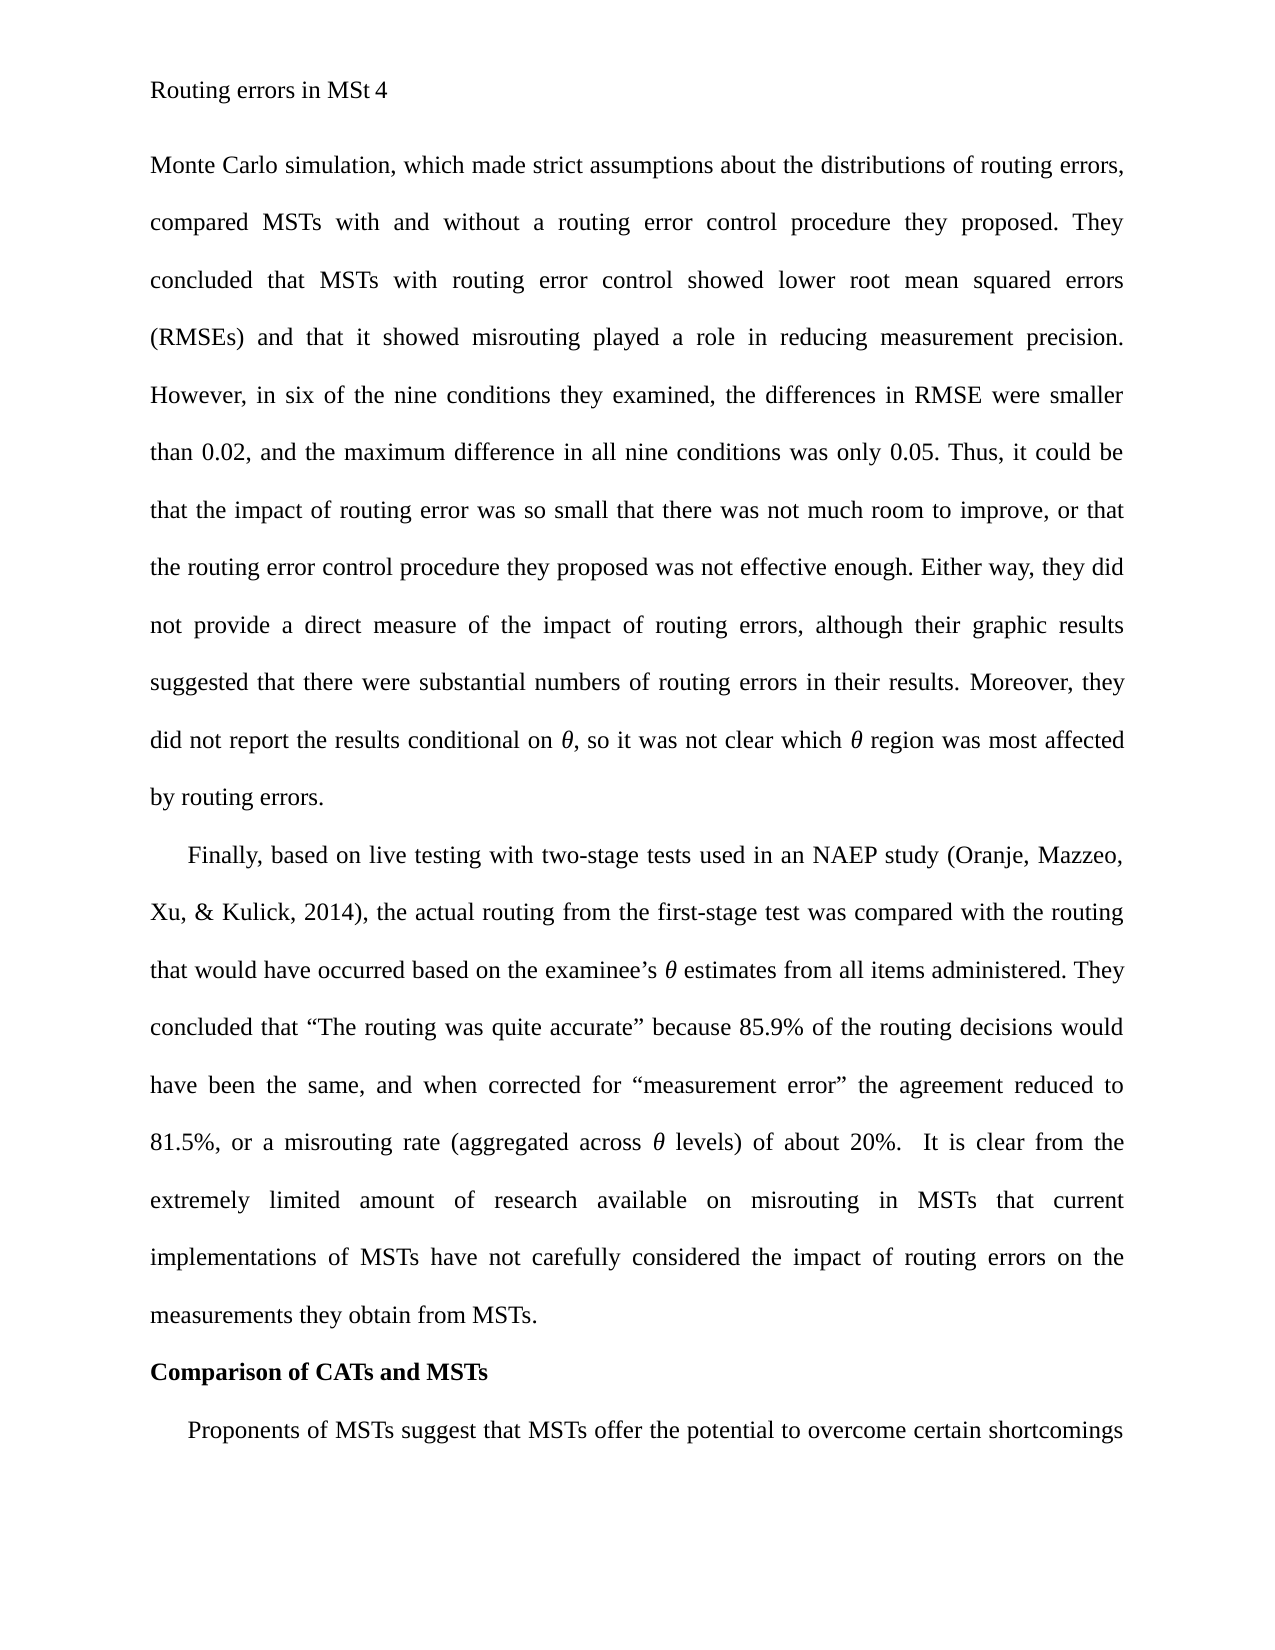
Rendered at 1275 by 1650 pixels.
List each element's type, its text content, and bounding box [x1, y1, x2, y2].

subtitle Comparison of CATs and MSTs [150, 1357, 1125, 1386]
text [150, 150, 1125, 811]
text Finally, based on live testing with two-stage tests used in an NAEP study (Oranje, Mazzeo, Xu, & Kulick, 2014), the actual routing from the first-stage test was compared with the routing that would have occurred based on the examinee’s θ estimates from all items administered. They concluded that “The routing was quite accurate” because 85.9% of the routing decisions would have been the same, and when corrected for “measurement error” the agreement reduced to 81.5%, or a misrouting rate (aggregated across θ levels) of about 20%. It is clear from the extremely limited amount of research available on misrouting in MSTs that current implementations of MSTs have not carefully considered the impact of routing errors on the measurements they obtain from MSTs. [150, 840, 1125, 1329]
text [150, 1415, 1125, 1444]
